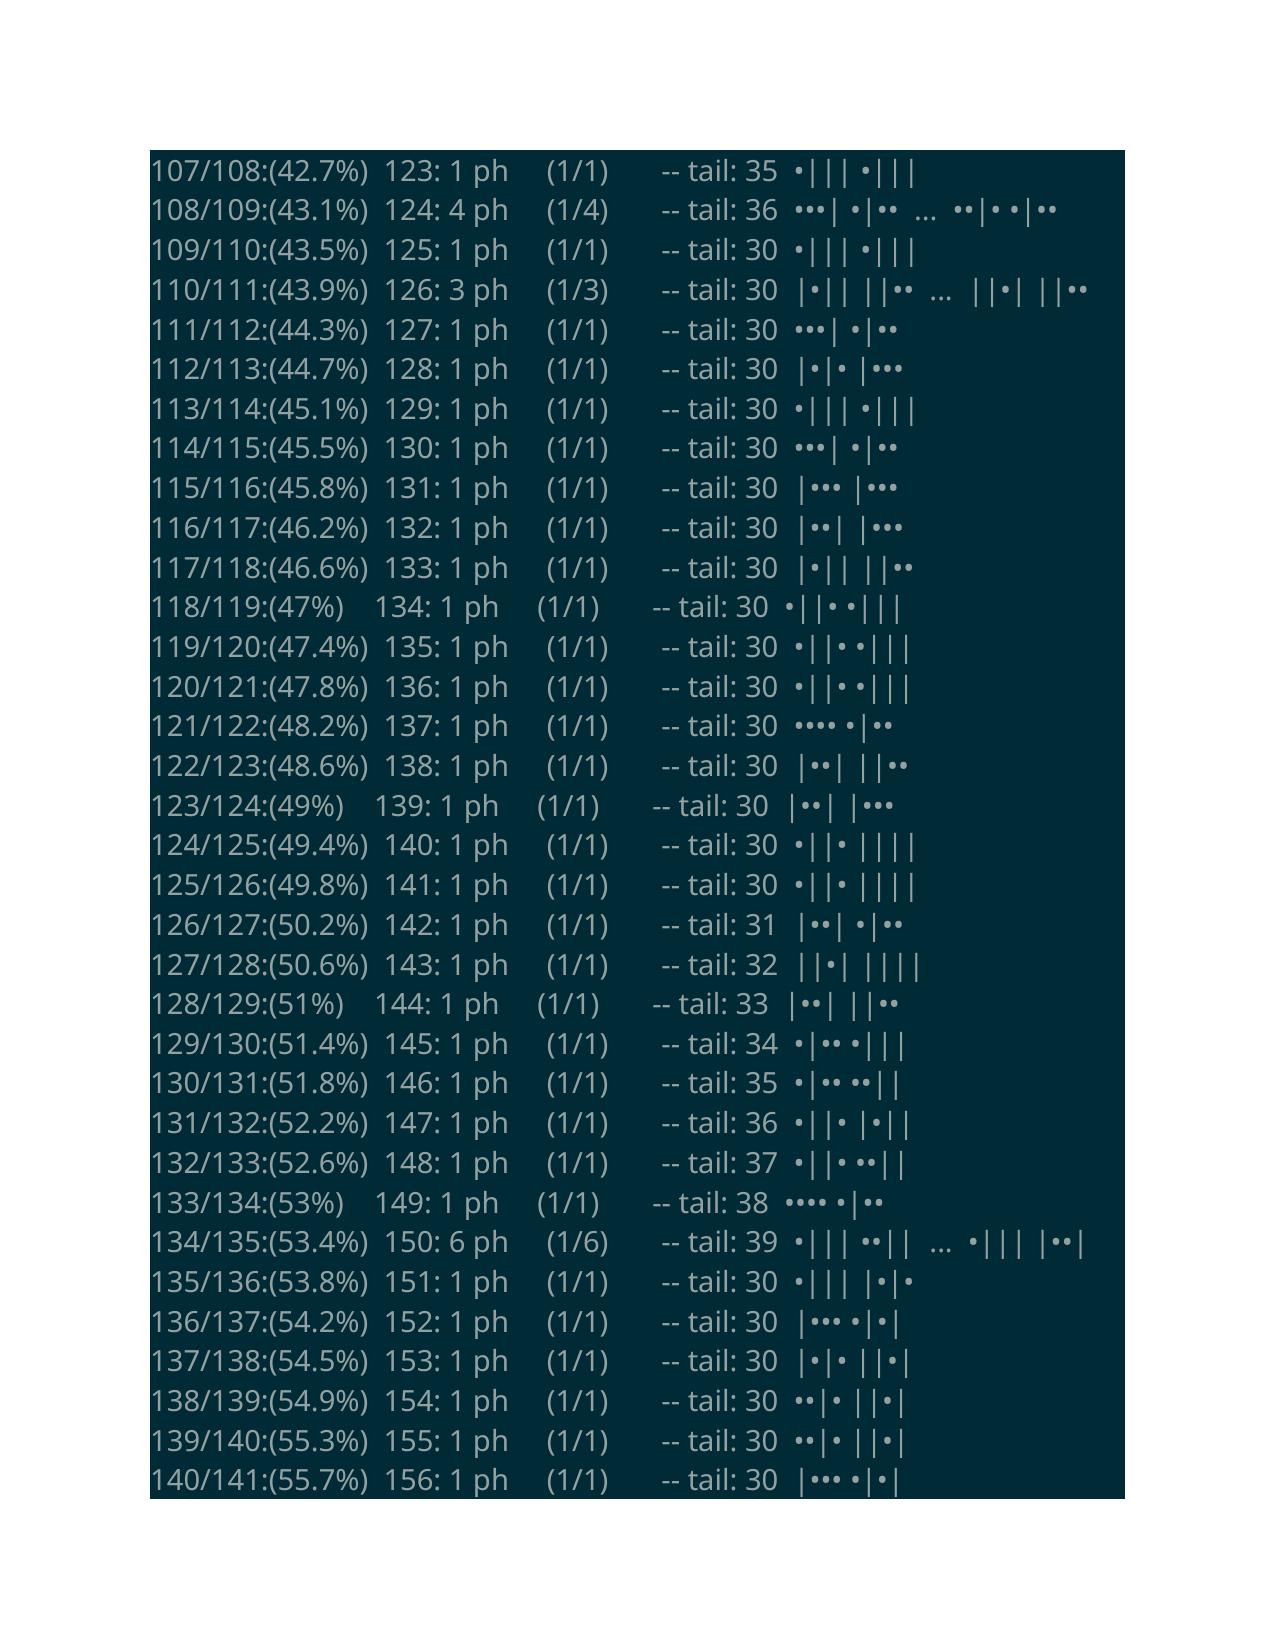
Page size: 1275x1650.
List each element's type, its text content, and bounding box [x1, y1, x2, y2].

text 130/131:(51.8%) 146: 1 ph (1/1) -- tail: 35 •|•• ••|| [150, 1063, 1125, 1102]
text 117/118:(46.6%) 133: 1 ph (1/1) -- tail: 30 |•|| ||•• [150, 547, 1125, 587]
text 129/130:(51.4%) 145: 1 ph (1/1) -- tail: 34 •|•• •||| [150, 1023, 1125, 1063]
text 108/109:(43.1%) 124: 4 ph (1/4) -- tail: 36 •••| •|•• ... ••|• •|•• [150, 190, 1125, 229]
text 123/124:(49%) 139: 1 ph (1/1) -- tail: 30 |••| |••• [150, 785, 1125, 825]
text 132/133:(52.6%) 148: 1 ph (1/1) -- tail: 37 •||• ••|| [150, 1142, 1125, 1182]
text 135/136:(53.8%) 151: 1 ph (1/1) -- tail: 30 •||| |•|• [150, 1261, 1125, 1301]
text 140/141:(55.7%) 156: 1 ph (1/1) -- tail: 30 |••• •|•| [150, 1460, 1125, 1499]
text 119/120:(47.4%) 135: 1 ph (1/1) -- tail: 30 •||• •||| [150, 626, 1125, 666]
text 110/111:(43.9%) 126: 3 ph (1/3) -- tail: 30 |•|| ||•• ... ||•| ||•• [150, 269, 1125, 309]
text 139/140:(55.3%) 155: 1 ph (1/1) -- tail: 30 ••|• ||•| [150, 1420, 1125, 1460]
text 124/125:(49.4%) 140: 1 ph (1/1) -- tail: 30 •||• |||| [150, 825, 1125, 864]
text 136/137:(54.2%) 152: 1 ph (1/1) -- tail: 30 |••• •|•| [150, 1301, 1125, 1341]
text 134/135:(53.4%) 150: 6 ph (1/6) -- tail: 39 •||| ••|| ... •||| |••| [150, 1222, 1125, 1261]
text 112/113:(44.7%) 128: 1 ph (1/1) -- tail: 30 |•|• |••• [150, 348, 1125, 388]
text 111/112:(44.3%) 127: 1 ph (1/1) -- tail: 30 •••| •|•• [150, 309, 1125, 348]
text 133/134:(53%) 149: 1 ph (1/1) -- tail: 38 •••• •|•• [150, 1182, 1125, 1222]
text 138/139:(54.9%) 154: 1 ph (1/1) -- tail: 30 ••|• ||•| [150, 1380, 1125, 1420]
text 115/116:(45.8%) 131: 1 ph (1/1) -- tail: 30 |••• |••• [150, 467, 1125, 507]
text 125/126:(49.8%) 141: 1 ph (1/1) -- tail: 30 •||• |||| [150, 864, 1125, 904]
text 128/129:(51%) 144: 1 ph (1/1) -- tail: 33 |••| ||•• [150, 983, 1125, 1023]
text 121/122:(48.2%) 137: 1 ph (1/1) -- tail: 30 •••• •|•• [150, 706, 1125, 745]
text 116/117:(46.2%) 132: 1 ph (1/1) -- tail: 30 |••| |••• [150, 507, 1125, 547]
text 126/127:(50.2%) 142: 1 ph (1/1) -- tail: 31 |••| •|•• [150, 904, 1125, 944]
text 120/121:(47.8%) 136: 1 ph (1/1) -- tail: 30 •||• •||| [150, 666, 1125, 706]
text 127/128:(50.6%) 143: 1 ph (1/1) -- tail: 32 ||•| |||| [150, 944, 1125, 983]
text 109/110:(43.5%) 125: 1 ph (1/1) -- tail: 30 •||| •||| [150, 229, 1125, 269]
text 114/115:(45.5%) 130: 1 ph (1/1) -- tail: 30 •••| •|•• [150, 428, 1125, 467]
text 122/123:(48.6%) 138: 1 ph (1/1) -- tail: 30 |••| ||•• [150, 745, 1125, 785]
text 131/132:(52.2%) 147: 1 ph (1/1) -- tail: 36 •||• |•|| [150, 1102, 1125, 1142]
text 107/108:(42.7%) 123: 1 ph (1/1) -- tail: 35 •||| •||| [150, 150, 1125, 190]
text 137/138:(54.5%) 153: 1 ph (1/1) -- tail: 30 |•|• ||•| [150, 1341, 1125, 1380]
text 118/119:(47%) 134: 1 ph (1/1) -- tail: 30 •||• •||| [150, 587, 1125, 626]
text 113/114:(45.1%) 129: 1 ph (1/1) -- tail: 30 •||| •||| [150, 388, 1125, 428]
